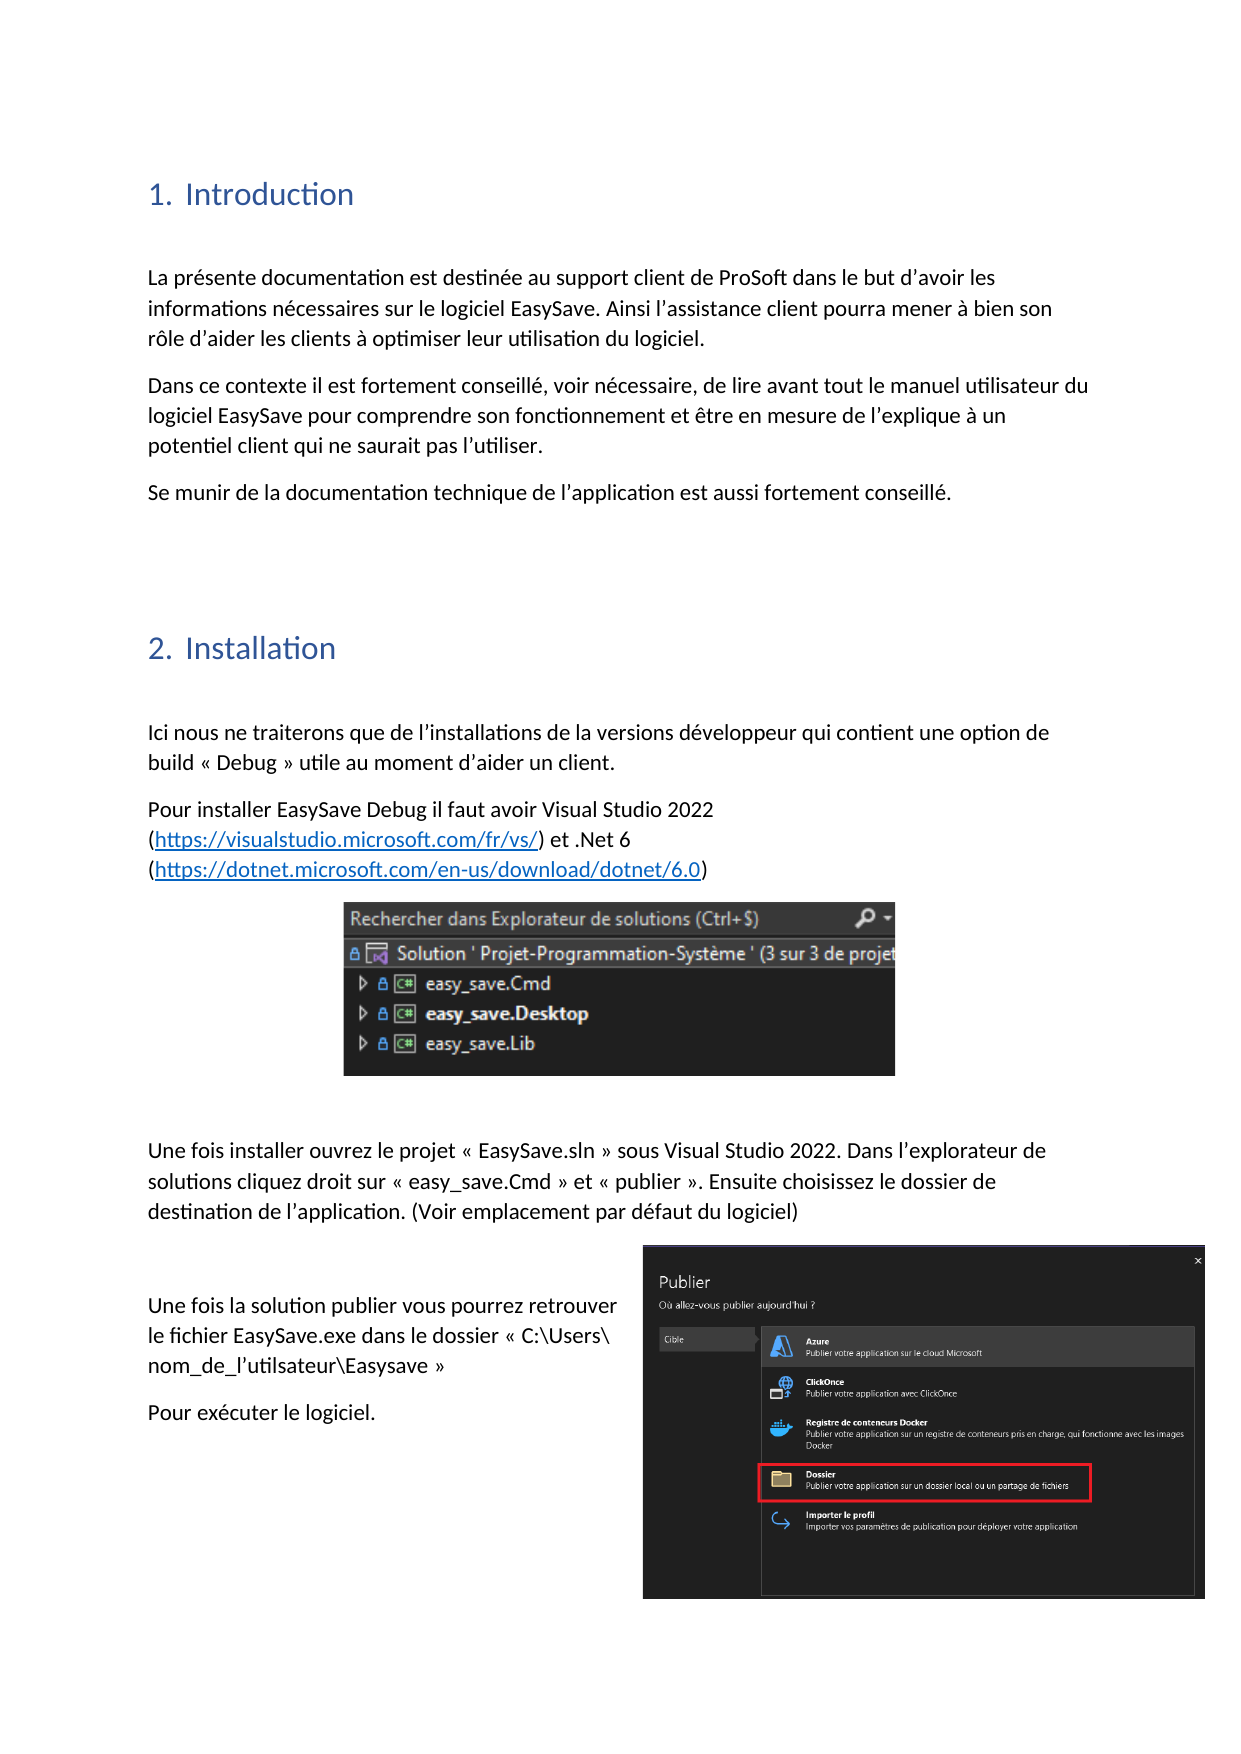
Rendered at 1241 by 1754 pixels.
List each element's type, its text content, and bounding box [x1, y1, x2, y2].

text Dans ce contexte il est fortement conseillé, voir nécessaire, de lire avant tout le manuel utilisateur du logiciel EasySave pour comprendre son fonctionnement et être en mesure de l’explique à un potentiel client qui ne saurait pas l’utiliser. [148, 371, 1093, 459]
subtitle Introduction [148, 173, 1093, 213]
text Pour exécuter le logiciel. [148, 1398, 642, 1426]
text Se munir de la documentation technique de l’application est aussi fortement conseillé. [148, 478, 1093, 506]
subtitle Installation [148, 627, 1093, 668]
text Une fois installer ouvrez le projet « EasySave.sln » sous Visual Studio 2022. Dans l’explorateur de solutions cliquez droit sur « easy_save.Cmd » et « publier ». Ensuite choisissez le dossier de destination de l’application. (Voir emplacement par défaut du logiciel) [148, 1137, 1093, 1225]
text La présente documentation est destinée au support client de ProSoft dans le but d’avoir les informations nécessaires sur le logiciel EasySave. Ainsi l’assistance client pourra mener à bien son rôle d’aider les clients à optimiser leur utilisation du logiciel. [148, 263, 1093, 352]
text Ici nous ne traiterons que de l’installations de la versions développeur qui contient une option de build « Debug » utile au moment d’aider un client. [148, 718, 1093, 776]
text Une fois la solution publier vous pourrez retrouver le fichier EasySave.exe dans le dossier « C:\Users\nom_de_l’utilsateur\Easysave » [148, 1291, 642, 1379]
picture [642, 1245, 1205, 1598]
text Pour installer EasySave Debug il faut avoir Visual Studio 2022 (https://visualstudio.microsoft.com/fr/vs/) et .Net 6 (https://dotnet.microsoft.com/en-us/download/dotnet/6.0) [148, 795, 1093, 883]
picture [342, 902, 896, 1074]
